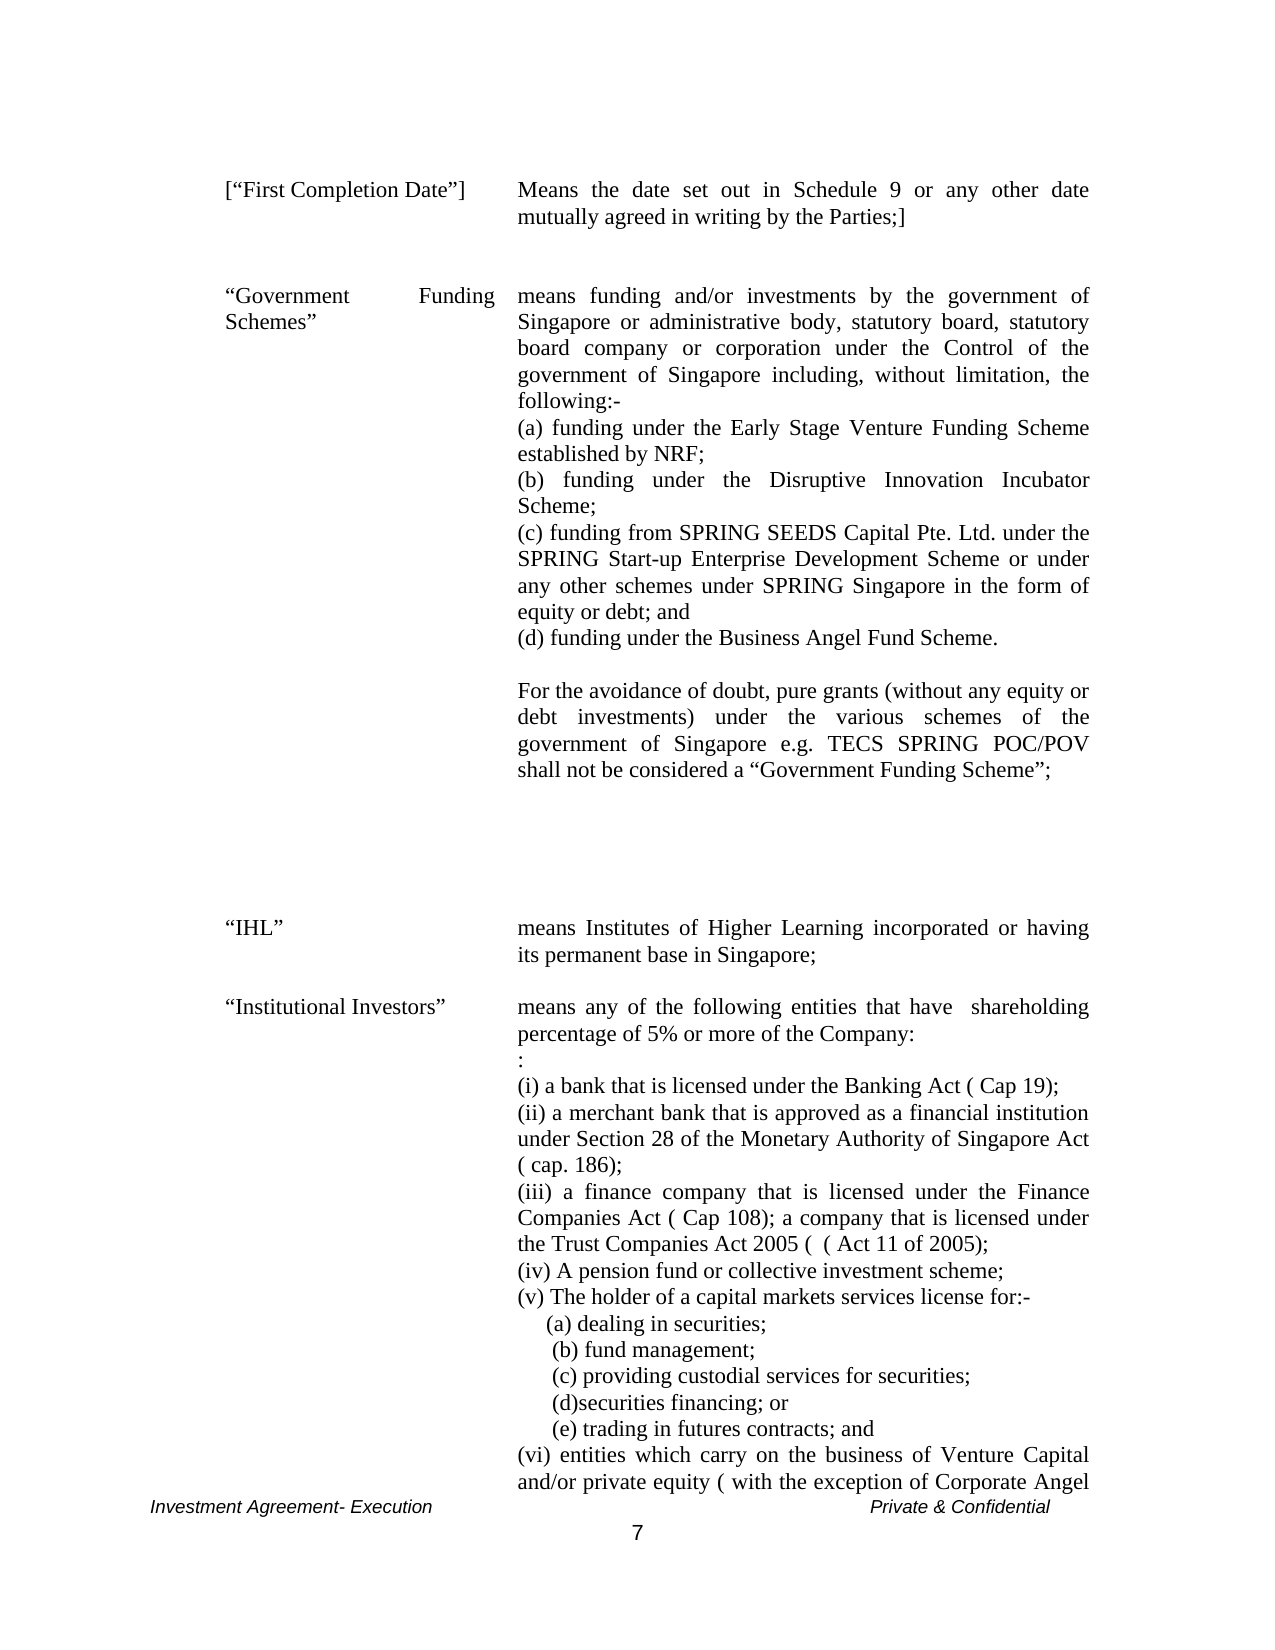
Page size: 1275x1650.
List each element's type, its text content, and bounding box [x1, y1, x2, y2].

table_cell “Government Funding Schemes” [214, 282, 506, 914]
table_cell means funding and/or investments by the government of Singapore or administrative body, statutory board, statutory board company or corporation under the Control of the government of Singapore including, without limitation, the following:- (a) funding under the Early Stage Venture Funding Scheme established by NRF; (b) funding under the Disruptive Innovation Incubator Scheme; (c) funding from SPRING SEEDS Capital Pte. Ltd. under the SPRING Start-up Enterprise Development Scheme or under any other schemes under SPRING Singapore in the form of equity or debt; and (d) funding under the Business Angel Fund Scheme. For the avoidance of doubt, pure grants (without any equity or debt investments) under the various schemes of the government of Singapore e.g. TECS SPRING POC/POV shall not be considered a “Government Funding Scheme”; [506, 282, 1101, 914]
table_cell [“First Completion Date”] [214, 150, 506, 282]
table_cell Means the date set out in Schedule 9 or any other date mutually agreed in writing by the Parties;] [506, 150, 1101, 282]
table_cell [214, 914, 506, 1494]
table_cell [506, 914, 1101, 1494]
